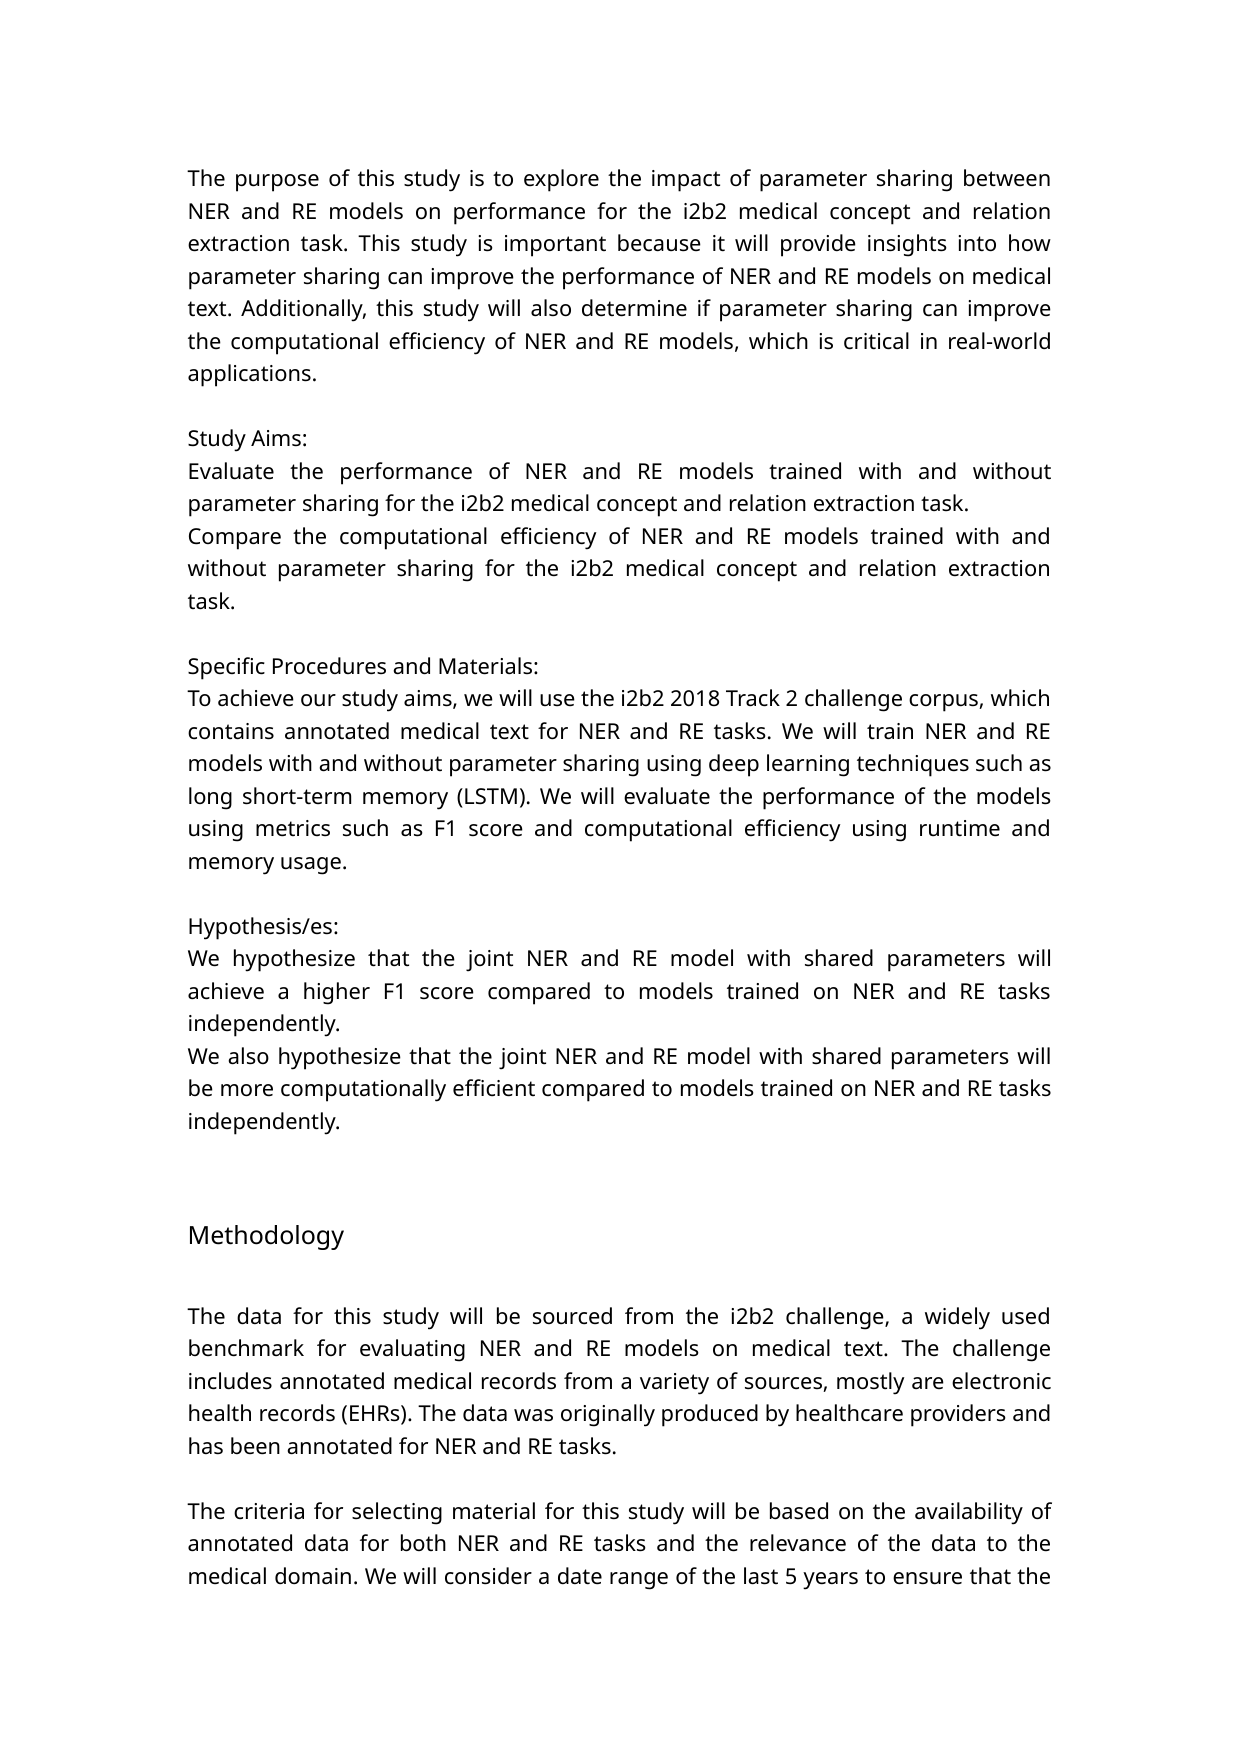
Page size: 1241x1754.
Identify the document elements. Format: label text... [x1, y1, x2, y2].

text Evaluate the performance of NER and RE models trained with and without parameter sharing for the i2b2 medical concept and relation extraction task. [187, 454, 1053, 519]
text The data for this study will be sourced from the i2b2 challenge, a widely used benchmark for evaluating NER and RE models on medical text. The challenge includes annotated medical records from a variety of sources, mostly are electronic health records (EHRs). The data was originally produced by healthcare providers and has been annotated for NER and RE tasks. [187, 1299, 1053, 1462]
text The purpose of this study is to explore the impact of parameter sharing between NER and RE models on performance for the i2b2 medical concept and relation extraction task. This study is important because it will provide insights into how parameter sharing can improve the performance of NER and RE models on medical text. Additionally, this study will also determine if parameter sharing can improve the computational efficiency of NER and RE models, which is critical in real-world applications. [187, 162, 1053, 389]
text Methodology [187, 1202, 1053, 1267]
text Compare the computational efficiency of NER and RE models trained with and without parameter sharing for the i2b2 medical concept and relation extraction task. [187, 519, 1053, 617]
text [187, 1494, 1053, 1592]
text We also hypothesize that the joint NER and RE model with shared parameters will be more computationally efficient compared to models trained on NER and RE tasks independently. [187, 1039, 1053, 1137]
text To achieve our study aims, we will use the i2b2 2018 Track 2 challenge corpus, which contains annotated medical text for NER and RE tasks. We will train NER and RE models with and without parameter sharing using deep learning techniques such as long short-term memory (LSTM). We will evaluate the performance of the models using metrics such as F1 score and computational efficiency using runtime and memory usage. [187, 682, 1053, 877]
text Study Aims: [187, 422, 1053, 454]
text Specific Procedures and Materials: [187, 649, 1053, 682]
text Hypothesis/es: [187, 909, 1053, 942]
text We hypothesize that the joint NER and RE model with shared parameters will achieve a higher F1 score compared to models trained on NER and RE tasks independently. [187, 942, 1053, 1039]
